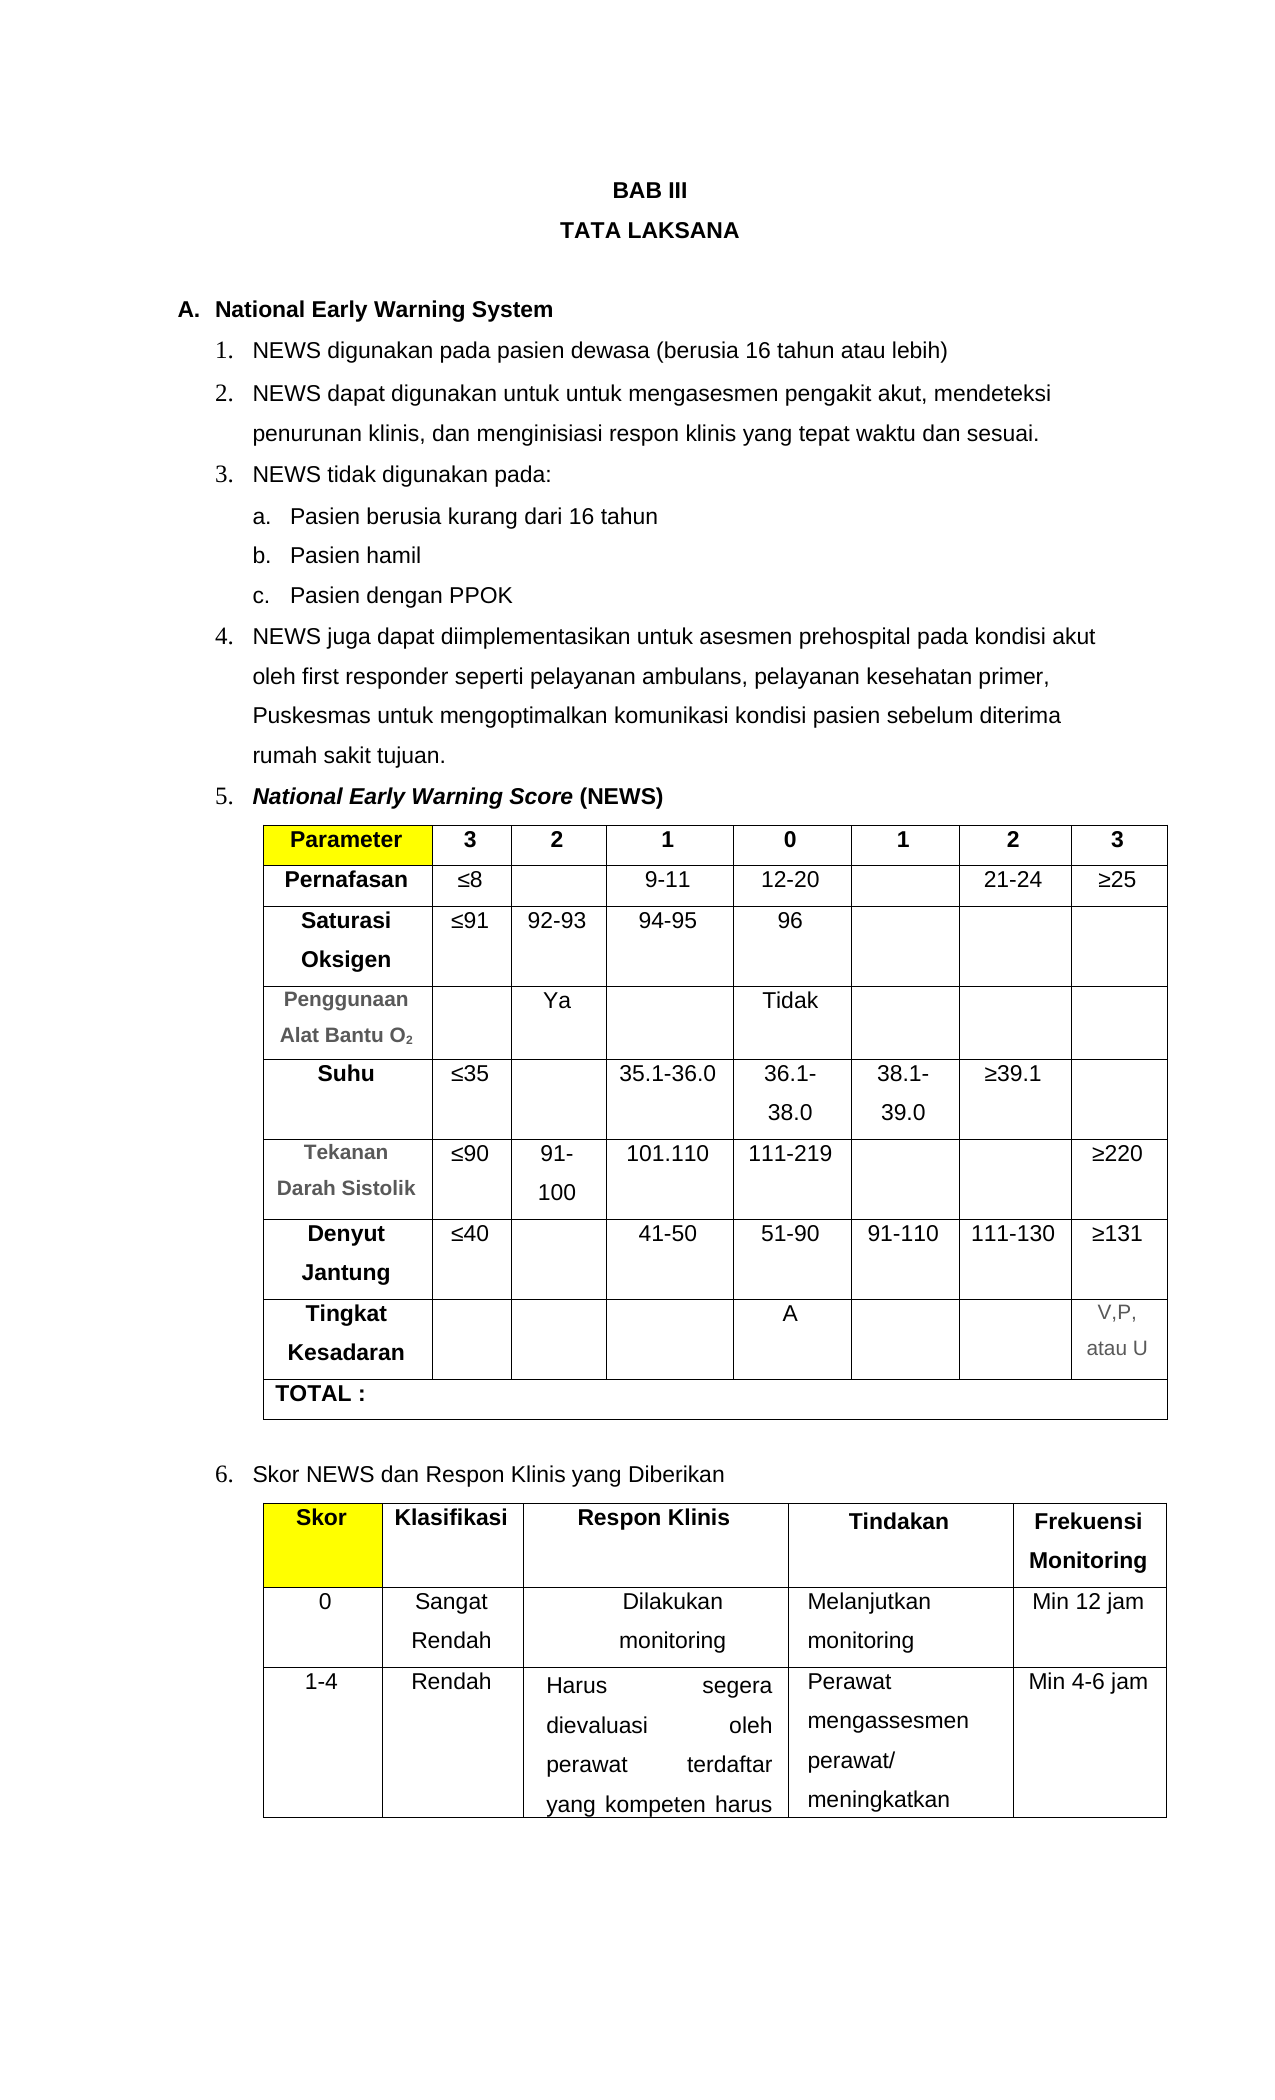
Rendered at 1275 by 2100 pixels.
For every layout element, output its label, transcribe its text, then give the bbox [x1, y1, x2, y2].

table_cell 51-90 [734, 1220, 851, 1298]
list Pasien berusia kurang dari 16 tahun [252, 503, 1122, 529]
table_cell [1072, 907, 1167, 986]
table_cell 91-100 [512, 1140, 606, 1218]
list Skor NEWS dan Respon Klinis yang Diberikan [215, 1459, 1122, 1488]
table_cell Suhu [264, 1060, 432, 1138]
table_cell 1-4 [264, 1668, 382, 1817]
list NEWS juga dapat diimplementasikan untuk asesmen prehospital pada kondisi akut oleh first responder seperti pelayanan ambulans, pelayanan kesehatan primer, Puskesmas untuk mengoptimalkan komunikasi kondisi pasien sebelum diterima rumah sakit tujuan. [215, 621, 1122, 768]
table_cell 94-95 [607, 907, 733, 986]
list Pasien dengan PPOK [252, 582, 1122, 608]
list NEWS digunakan pada pasien dewasa (berusia 16 tahun atau lebih) [215, 335, 1122, 364]
table_header 3 [433, 826, 511, 865]
table_cell 111-130 [960, 1220, 1071, 1298]
table_cell [512, 866, 606, 906]
table_cell 96 [734, 907, 851, 986]
table_cell 111-219 [734, 1140, 851, 1218]
table_cell ≥131 [1072, 1220, 1167, 1298]
table_header 1 [852, 826, 959, 865]
table_cell Rendah [383, 1668, 523, 1817]
table_header 2 [512, 826, 606, 865]
table_header 0 [734, 826, 851, 865]
table_cell [852, 866, 959, 906]
table_cell ≥220 [1072, 1140, 1167, 1218]
table_cell [852, 987, 959, 1058]
table_cell 101.110 [607, 1140, 733, 1218]
table_cell 21-24 [960, 866, 1071, 906]
table_cell 92-93 [512, 907, 606, 986]
list Pasien hamil [252, 542, 1122, 568]
table_cell [960, 987, 1071, 1058]
table_cell [607, 1300, 733, 1378]
table_cell ≥25 [1072, 866, 1167, 906]
table_cell 12-20 [734, 866, 851, 906]
table_cell [852, 1140, 959, 1218]
table_header Skor [264, 1504, 382, 1587]
table_cell Penggunaan Alat Bantu O2 [264, 987, 432, 1058]
table_cell Min 12 jam [1014, 1588, 1166, 1667]
table_cell [512, 1060, 606, 1138]
table_cell Tingkat Kesadaran [264, 1300, 432, 1378]
table_cell Sangat Rendah [383, 1588, 523, 1667]
table_cell ≤91 [433, 907, 511, 986]
table_cell Pernafasan [264, 866, 432, 906]
list NEWS tidak digunakan pada: [215, 459, 1122, 488]
table_header Frekuensi Monitoring [1014, 1504, 1166, 1587]
table_header Parameter [264, 826, 432, 865]
table_cell Ya [512, 987, 606, 1058]
table_cell A [734, 1300, 851, 1378]
table_header Tindakan [789, 1504, 1013, 1587]
table_cell Melanjutkan monitoring [789, 1588, 1013, 1667]
list National Early Warning Score (NEWS) [215, 781, 1122, 810]
table_cell Saturasi Oksigen [264, 907, 432, 986]
table_cell [960, 1300, 1071, 1378]
table_cell Tekanan Darah Sistolik [264, 1140, 432, 1218]
table_cell Dilakukan monitoring [524, 1588, 788, 1667]
table_cell ≤90 [433, 1140, 511, 1218]
table_cell Min 4-6 jam [1014, 1668, 1166, 1817]
table_cell [1072, 1060, 1167, 1138]
table_cell [433, 1300, 511, 1378]
table_cell 91-110 [852, 1220, 959, 1298]
table_cell 41-50 [607, 1220, 733, 1298]
table_cell [852, 1300, 959, 1378]
table_cell 9-11 [607, 866, 733, 906]
table_cell [960, 1140, 1071, 1218]
table_header 2 [960, 826, 1071, 865]
table_cell 35.1-36.0 [607, 1060, 733, 1138]
table_cell 0 [264, 1588, 382, 1667]
table_cell [1072, 987, 1167, 1058]
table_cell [524, 1668, 788, 1817]
table_cell ≤40 [433, 1220, 511, 1298]
list NEWS dapat digunakan untuk untuk mengasesmen pengakit akut, mendeteksi penurunan klinis, dan menginisiasi respon klinis yang tepat waktu dan sesuai. [215, 378, 1122, 446]
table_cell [789, 1668, 1013, 1817]
table_cell ≤8 [433, 866, 511, 906]
table_header 3 [1072, 826, 1167, 865]
table_cell V,P, atau U [1072, 1300, 1167, 1378]
table_cell [607, 987, 733, 1058]
table_header Klasifikasi [383, 1504, 523, 1587]
table_header Respon Klinis [524, 1504, 788, 1587]
table_cell [512, 1220, 606, 1298]
table_cell [960, 907, 1071, 986]
table_cell ≤35 [433, 1060, 511, 1138]
table_cell ≥39.1 [960, 1060, 1071, 1138]
table_cell 38.1-39.0 [852, 1060, 959, 1138]
table_cell [433, 987, 511, 1058]
text BAB III [177, 177, 1122, 203]
text TATA LAKSANA [177, 217, 1122, 243]
table_cell [512, 1300, 606, 1378]
table_cell [852, 907, 959, 986]
table_cell 36.1-38.0 [734, 1060, 851, 1138]
table_cell TOTAL : [264, 1380, 1167, 1419]
table_header 1 [607, 826, 733, 865]
table_cell Tidak [734, 987, 851, 1058]
table_cell Denyut Jantung [264, 1220, 432, 1298]
list National Early Warning System [177, 296, 1122, 322]
